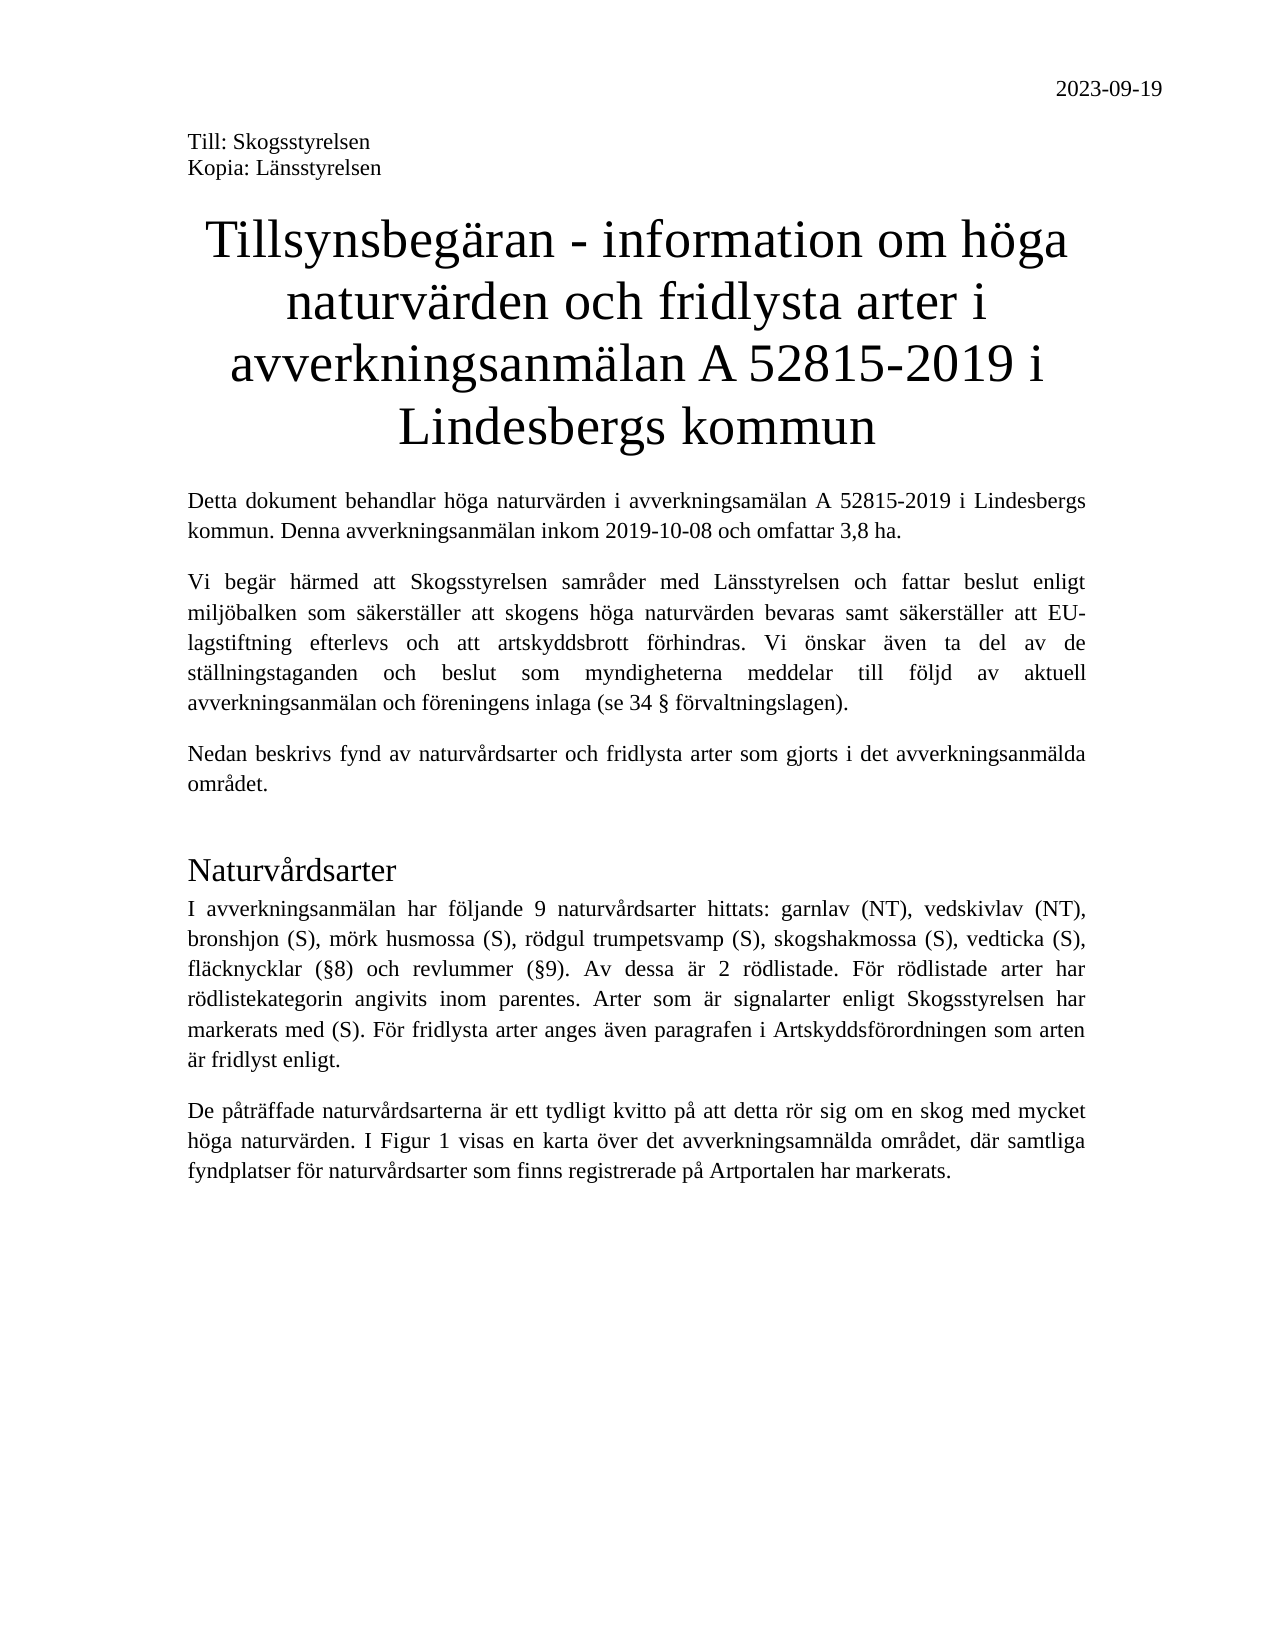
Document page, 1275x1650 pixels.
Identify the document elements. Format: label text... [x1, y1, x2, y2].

subtitle Naturvårdsarter [187, 851, 1087, 889]
title Tillsynsbegäran - information om höga naturvärden och fridlysta arter i avverkningsanmälan A 52815-2019 i Lindesbergs kommun [187, 207, 1087, 456]
text De påträffade naturvårdsarterna är ett tydligt kvitto på att detta rör sig om en skog med mycket höga naturvärden. I Figur 1 visas en karta över det avverkningsamnälda området, där samtliga fyndplatser för naturvårdsarter som finns registrerade på Artportalen har markerats. [187, 1097, 1087, 1184]
text Nedan beskrivs fynd av naturvårdsarter och fridlysta arter som gjorts i det avverkningsanmälda området. [187, 740, 1087, 797]
text Detta dokument behandlar höga naturvärden i avverkningsamälan A 52815-2019 i Lindesbergs kommun. Denna avverkningsanmälan inkom 2019-10-08 och omfattar 3,8 ha. [187, 487, 1087, 544]
text Vi begär härmed att Skogsstyrelsen samråder med Länsstyrelsen och fattar beslut enligt miljöbalken som säkerställer att skogens höga naturvärden bevaras samt säkerställer att EU-lagstiftning efterlevs och att artskyddsbrott förhindras. Vi önskar även ta del av de ställningstaganden och beslut som myndigheterna meddelar till följd av aktuell avverkningsanmälan och föreningens inlaga (se 34 § förvaltningslagen). [187, 568, 1087, 716]
text I avverkningsanmälan har följande 9 naturvårdsarter hittats: garnlav (NT), vedskivlav (NT), bronshjon (S), mörk husmossa (S), rödgul trumpetsvamp (S), skogshakmossa (S), vedticka (S), fläcknycklar (§8) och revlummer (§9). Av dessa är 2 rödlistade. För rödlistade arter har rödlistekategorin angivits inom parentes. Arter som är signalarter enligt Skogsstyrelsen har markerats med (S). För fridlysta arter anges även paragrafen i Artskyddsförordningen som arten är fridlyst enligt. [187, 895, 1087, 1072]
